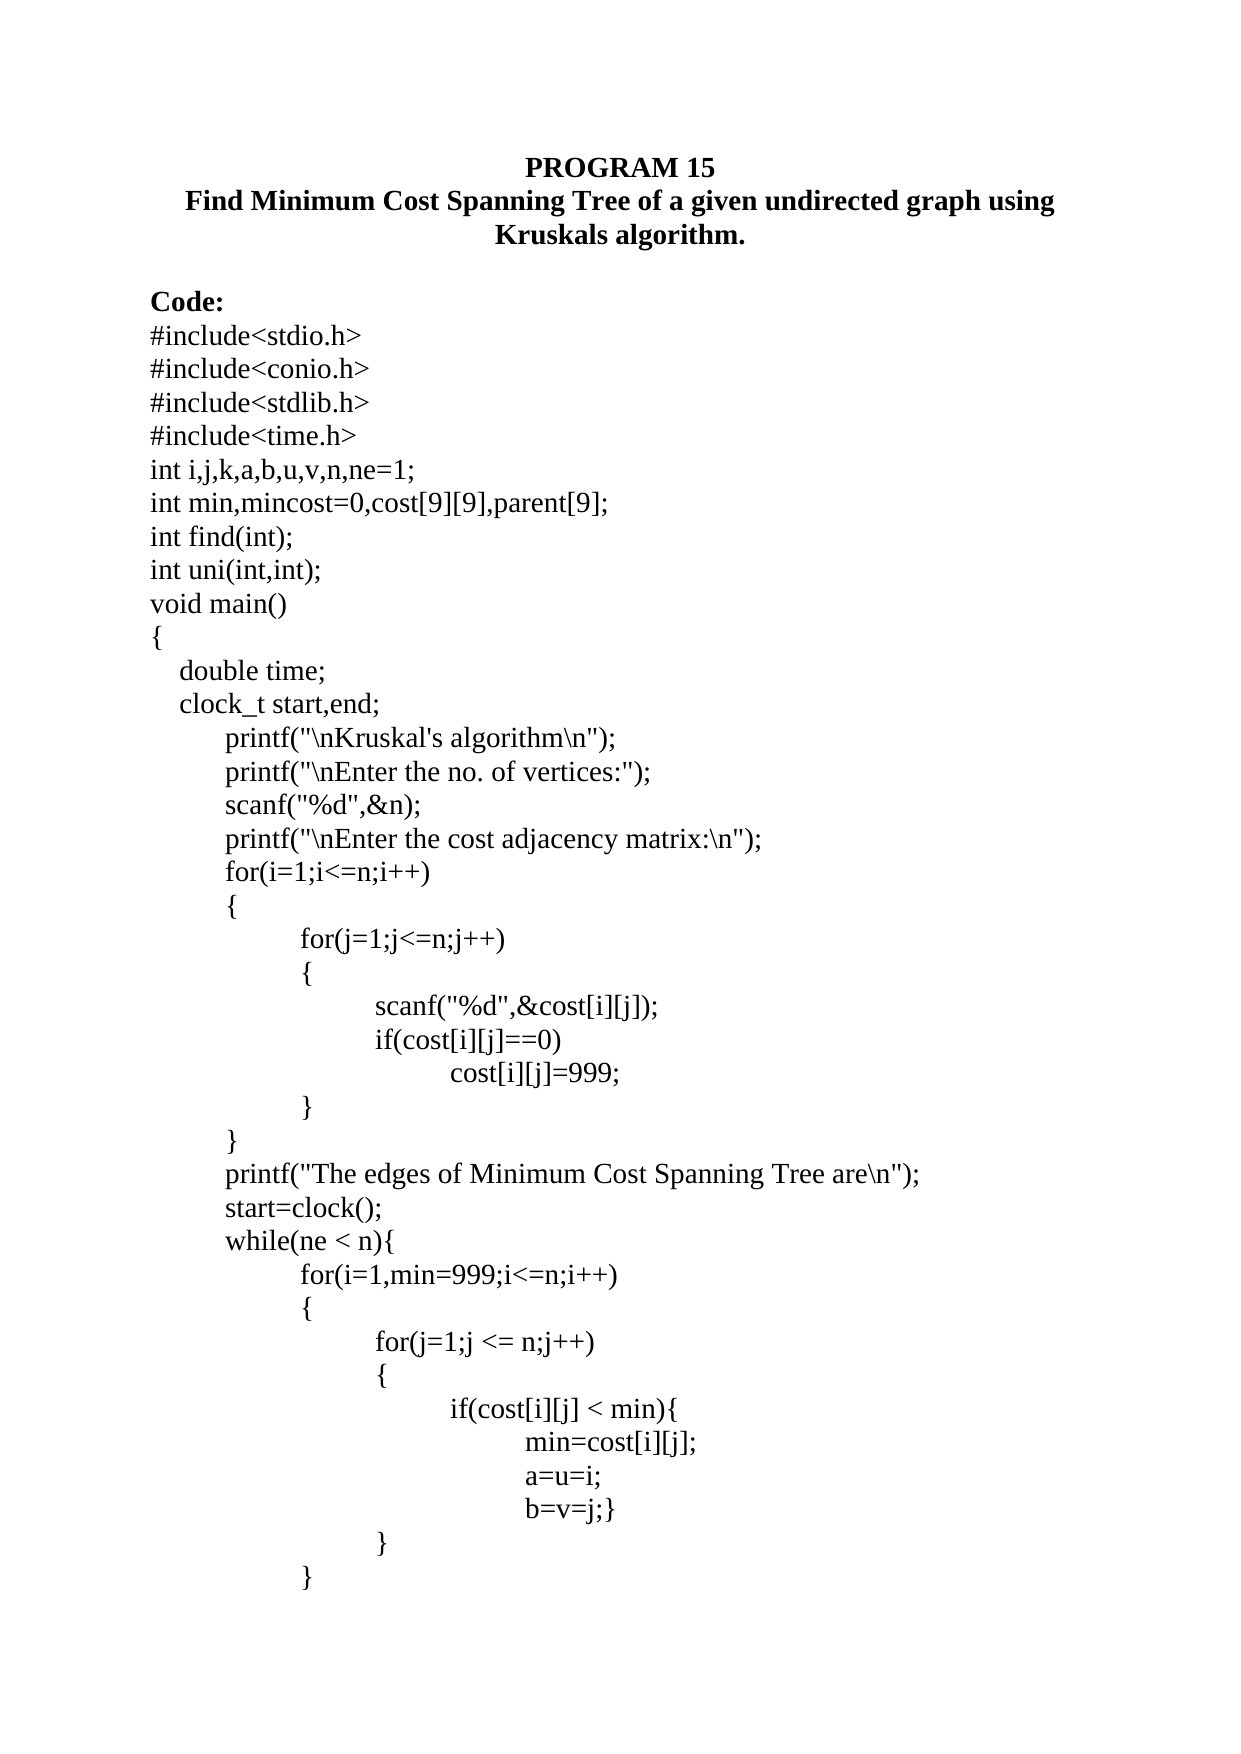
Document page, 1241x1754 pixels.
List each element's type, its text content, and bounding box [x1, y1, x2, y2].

text } [150, 1525, 1090, 1559]
text start=clock(); [150, 1190, 1090, 1223]
text printf("\nEnter the no. of vertices:"); [150, 754, 1090, 787]
text #include<stdlib.h> [150, 385, 1090, 418]
text int min,mincost=0,cost[9][9],parent[9]; [150, 485, 1090, 519]
text } [150, 1123, 1090, 1156]
text cost[i][j]=999; [150, 1056, 1090, 1089]
text } [150, 1089, 1090, 1123]
text #include<conio.h> [150, 351, 1090, 385]
text { [225, 1290, 1090, 1324]
text PROGRAM 15 [150, 150, 1090, 183]
text Code: [150, 284, 1090, 318]
text b=v=j;} [150, 1492, 1090, 1525]
text clock_t start,end; [150, 687, 1090, 720]
text #include<stdio.h> [150, 318, 1090, 351]
text { [150, 619, 1090, 653]
text double time; [150, 653, 1090, 687]
text { [150, 888, 1090, 921]
text { [150, 1357, 1090, 1391]
text void main() [150, 586, 1090, 619]
text int i,j,k,a,b,u,v,n,ne=1; [150, 452, 1090, 485]
text for(j=1;j<=n;j++) [150, 921, 1090, 955]
text int uni(int,int); [150, 552, 1090, 586]
text for(i=1,min=999;i<=n;i++) [150, 1257, 1090, 1290]
text printf("\nKruskal's algorithm\n"); [150, 720, 1090, 754]
text a=u=i; [150, 1458, 1090, 1492]
text for(j=1;j <= n;j++) [150, 1324, 1090, 1357]
text Find Minimum Cost Spanning Tree of a given undirected graph using Kruskals algorithm. [150, 183, 1090, 251]
text min=cost[i][j]; [150, 1424, 1090, 1458]
text #include<time.h> [150, 418, 1090, 452]
text { [150, 955, 1090, 988]
text if(cost[i][j]==0) [150, 1022, 1090, 1056]
text scanf("%d",&n); [150, 787, 1090, 821]
text printf("\nEnter the cost adjacency matrix:\n"); [150, 821, 1090, 854]
text scanf("%d",&cost[i][j]); [150, 988, 1090, 1022]
text if(cost[i][j] < min){ [150, 1391, 1090, 1424]
text int find(int); [150, 519, 1090, 552]
text printf("The edges of Minimum Cost Spanning Tree are\n"); [150, 1156, 1090, 1190]
text for(i=1;i<=n;i++) [150, 854, 1090, 888]
text while(ne < n){ [150, 1223, 1090, 1257]
text } [150, 1559, 1090, 1592]
